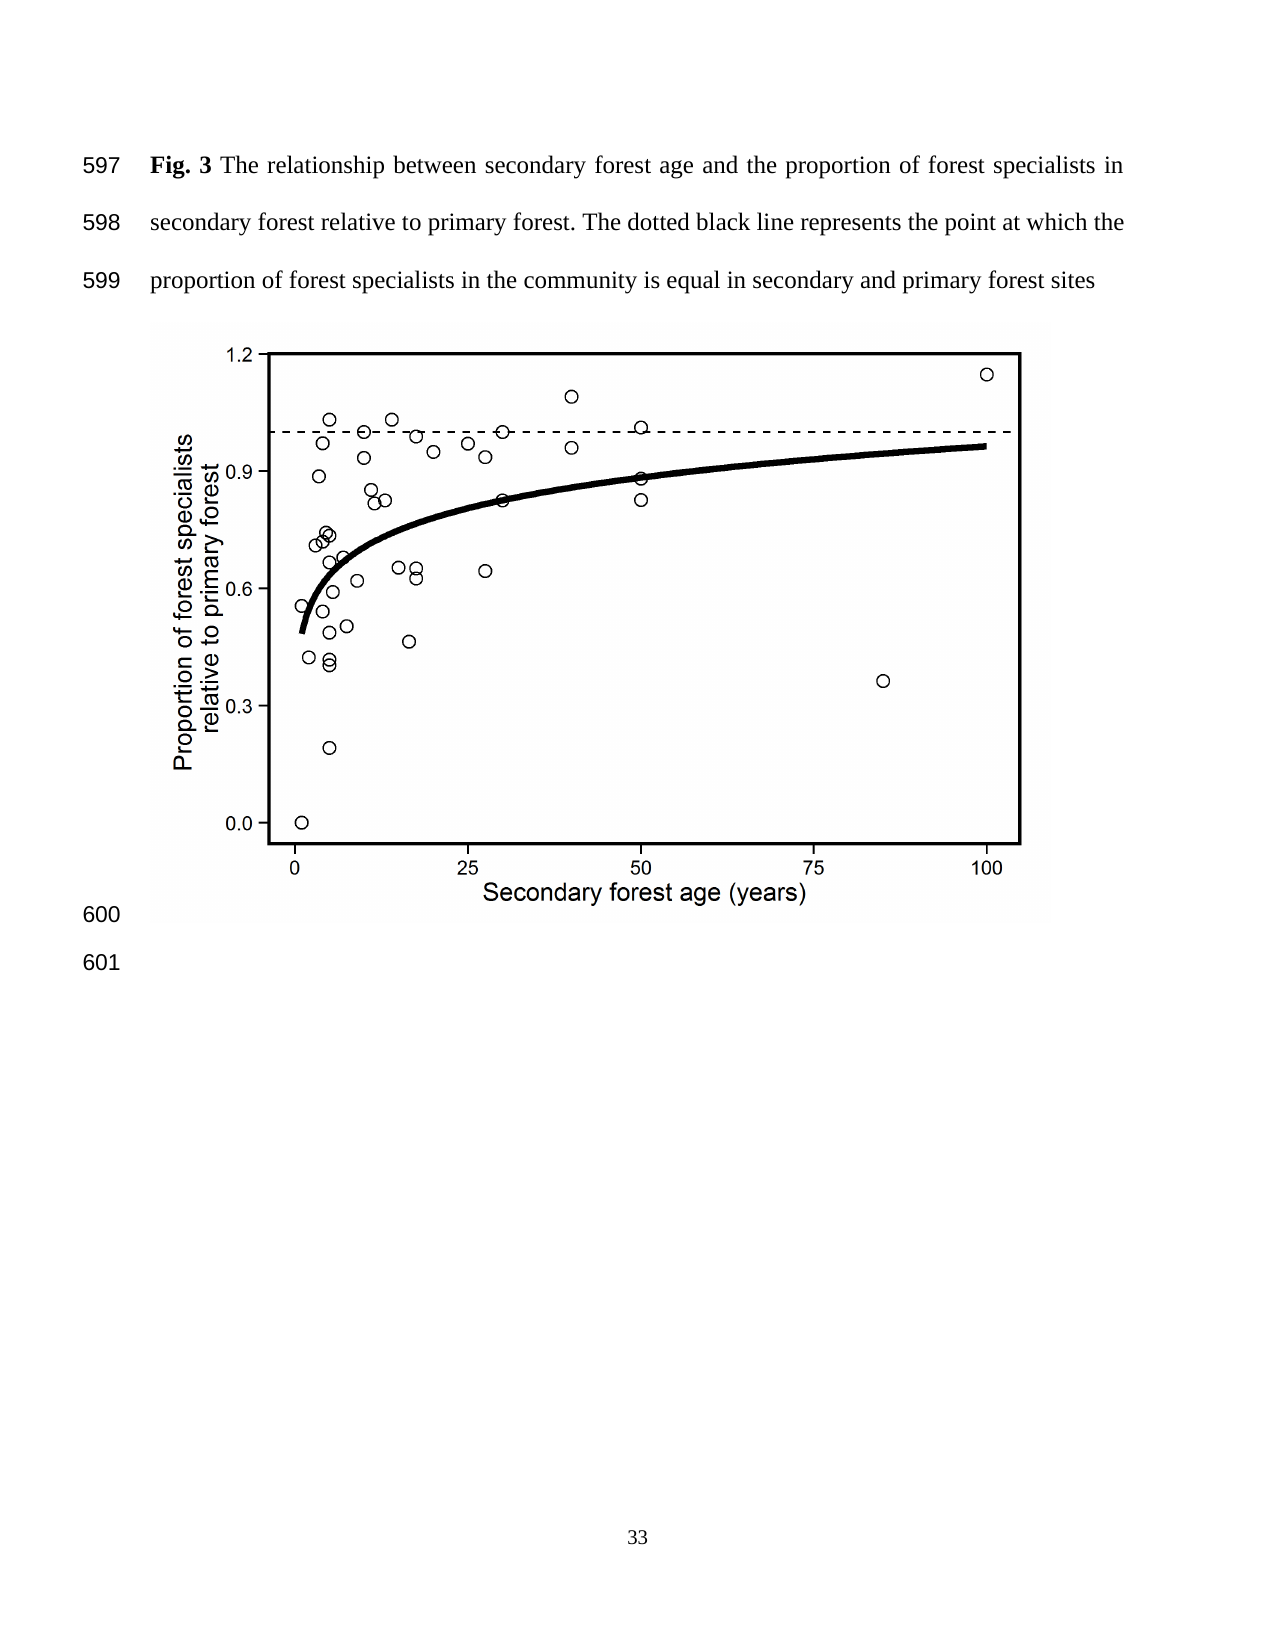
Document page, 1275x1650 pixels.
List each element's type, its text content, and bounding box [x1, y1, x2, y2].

picture [150, 322, 1050, 923]
text Fig. 3 The relationship between secondary forest age and the proportion of forest specialists in secondary forest relative to primary forest. The dotted black line represents the point at which the proportion of forest specialists in the community is equal in secondary and primary forest sites [150, 150, 1125, 294]
